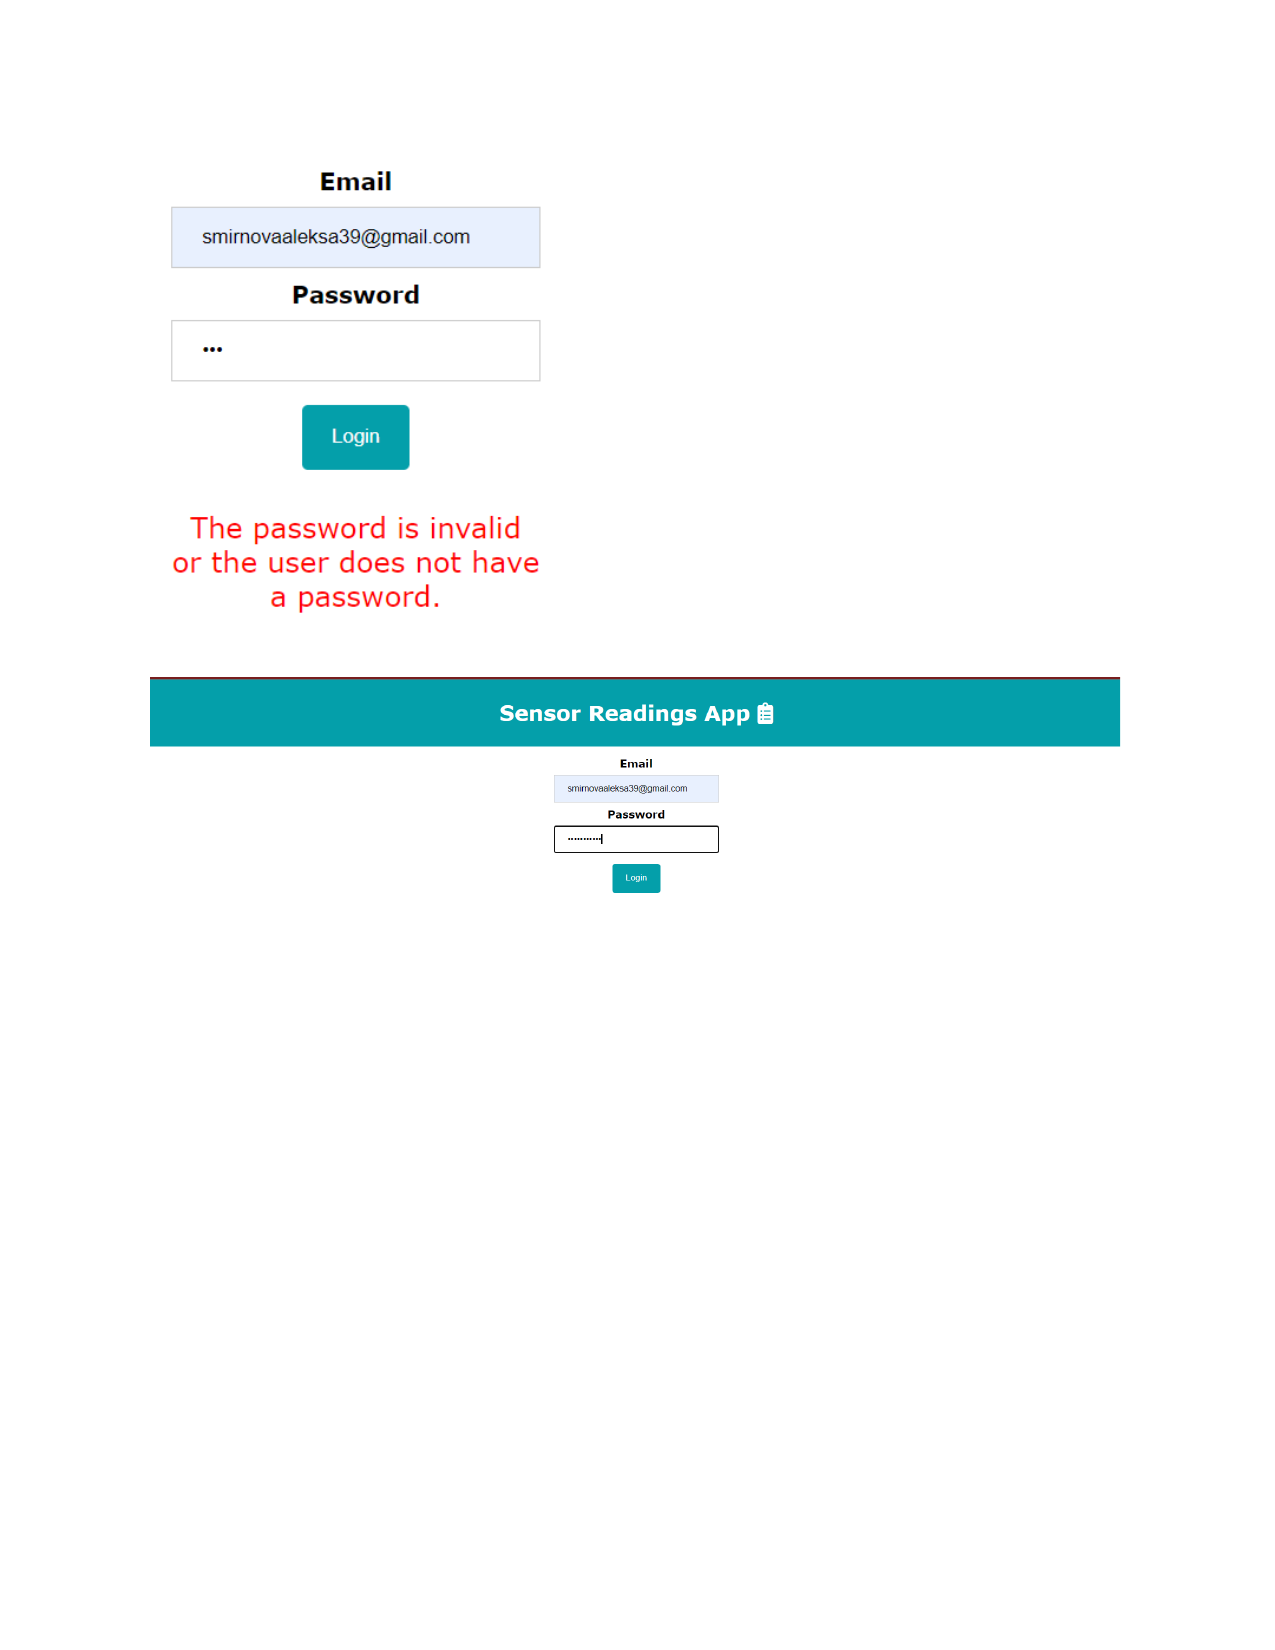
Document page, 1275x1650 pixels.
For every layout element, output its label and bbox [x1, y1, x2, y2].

picture [150, 150, 563, 647]
picture [150, 677, 1121, 1181]
